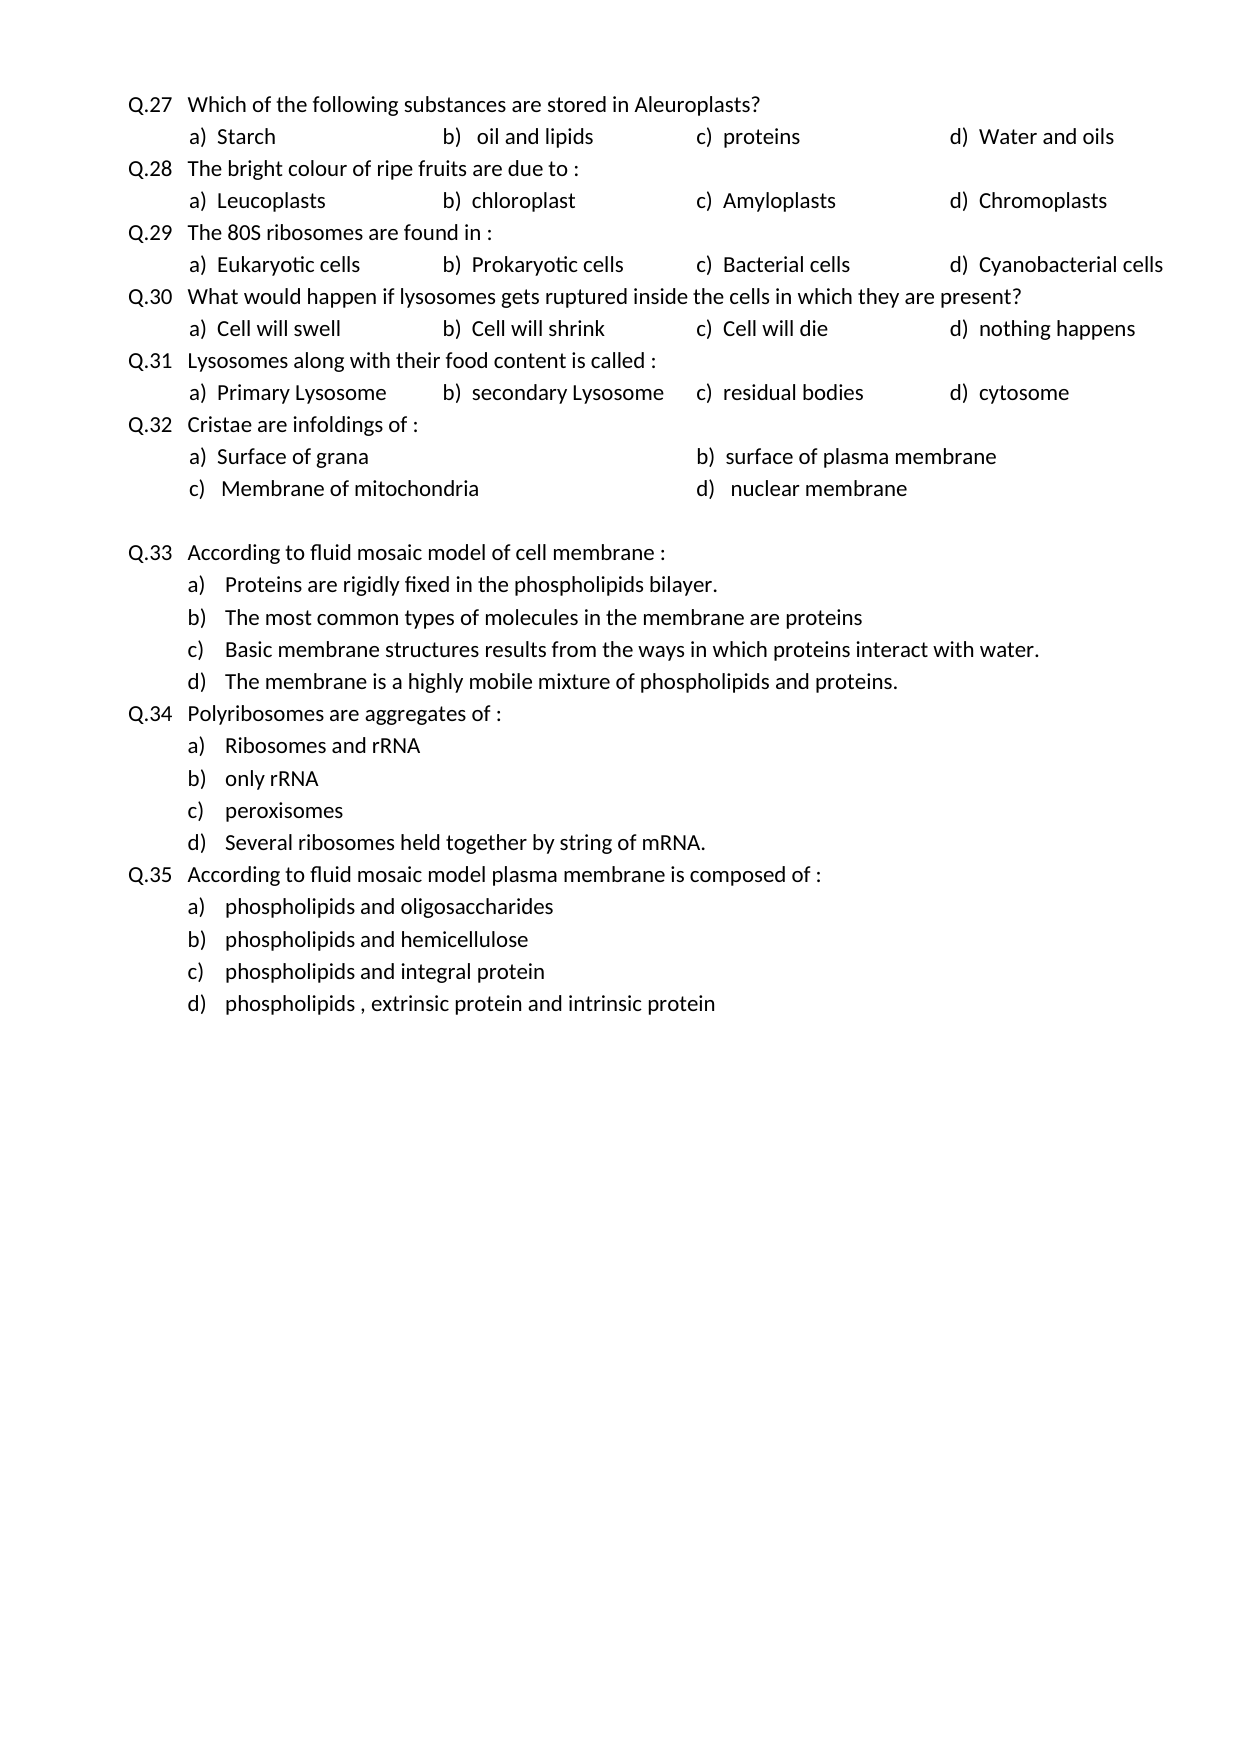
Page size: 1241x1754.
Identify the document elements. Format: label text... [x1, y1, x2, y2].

list phospholipids , extrinsic protein and intrinsic protein [187, 989, 1165, 1017]
table_header d) Chromoplasts [948, 186, 1202, 218]
table_header d) cytosome [948, 379, 1202, 410]
table_header d) nothing happens [948, 314, 1202, 346]
table_header b) oil and lipids [441, 122, 694, 154]
list Ribosomes and rRNA [187, 732, 1165, 759]
table_header c) residual bodies [695, 379, 948, 410]
table_header a) Primary Lysosome [188, 379, 441, 410]
table_header b) Prokaryotic cells [441, 250, 694, 282]
table_header c) proteins [695, 122, 948, 154]
table_header a) Cell will swell [188, 314, 441, 346]
list Basic membrane structures results from the ways in which proteins interact with water. [187, 635, 1165, 663]
table_header c) Amyloplasts [695, 186, 948, 218]
list phospholipids and integral protein [187, 957, 1165, 985]
table_header c) Cell will die [695, 314, 948, 346]
list What would happen if lysosomes gets ruptured inside the cells in which they are present? [150, 282, 1165, 310]
list According to fluid mosaic model plasma membrane is composed of : [150, 860, 1165, 888]
list phospholipids and oligosaccharides [187, 892, 1165, 921]
list The 80S ribosomes are found in : [150, 218, 1165, 246]
list Polyribosomes are aggregates of : [150, 699, 1165, 727]
list The membrane is a highly mobile mixture of phospholipids and proteins. [187, 667, 1165, 695]
table_cell d) nuclear membrane [695, 474, 1202, 506]
table_header d) Water and oils [948, 122, 1202, 154]
table_header b) Cell will shrink [441, 314, 694, 346]
table_header c) Bacterial cells [695, 250, 948, 282]
list Proteins are rigidly fixed in the phospholipids bilayer. [187, 571, 1165, 599]
list Lysosomes along with their food content is called : [150, 346, 1165, 374]
list Cristae are infoldings of : [150, 410, 1165, 438]
list The bright colour of ripe fruits are due to : [150, 154, 1165, 182]
table_header b) chloroplast [441, 186, 694, 218]
list According to fluid mosaic model of cell membrane : [150, 538, 1165, 566]
list Which of the following substances are stored in Aleuroplasts? [150, 90, 1165, 118]
list phospholipids and hemicellulose [187, 925, 1165, 953]
table_header a) Leucoplasts [188, 186, 441, 218]
table_header b) surface of plasma membrane [695, 443, 1202, 474]
list only rRNA [187, 764, 1165, 792]
table_cell c) Membrane of mitochondria [188, 474, 694, 506]
table_header a) Surface of grana [188, 443, 694, 474]
table_header a) Eukaryotic cells [188, 250, 441, 282]
list Several ribosomes held together by string of mRNA. [187, 828, 1165, 856]
table_header b) secondary Lysosome [441, 379, 694, 410]
list The most common types of molecules in the membrane are proteins [187, 603, 1165, 631]
table_header d) Cyanobacterial cells [948, 250, 1202, 282]
table_header a) Starch [188, 122, 441, 154]
list peroxisomes [187, 796, 1165, 824]
